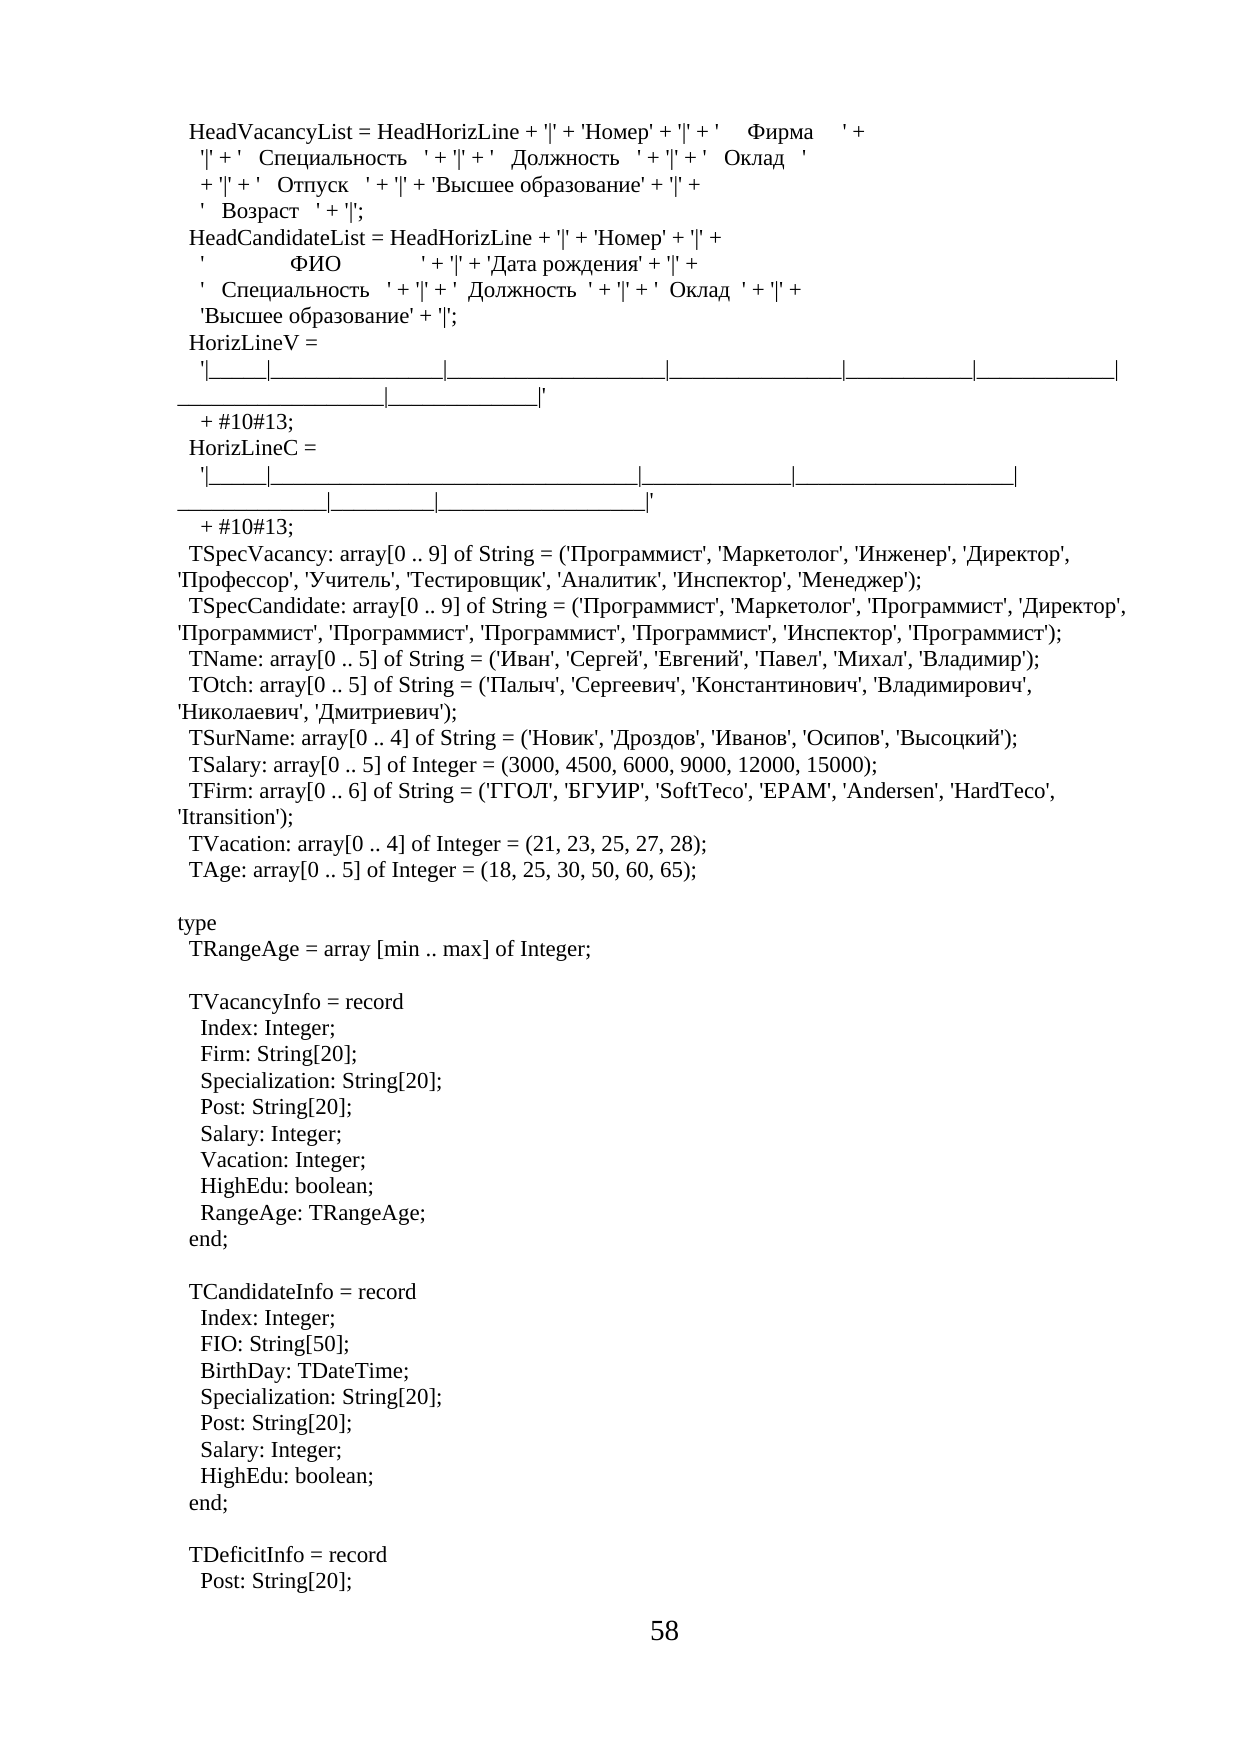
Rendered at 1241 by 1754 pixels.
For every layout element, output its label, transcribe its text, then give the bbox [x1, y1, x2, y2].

text Post: String[20]; [177, 1409, 1152, 1436]
text HighEdu: boolean; [177, 1462, 1152, 1488]
text Firm: String[20]; [177, 1041, 1152, 1067]
text TSpecCandidate: array[0 .. 9] of String = ('Программист', 'Маркетолог', 'Программист', 'Директор', 'Программист', 'Программист', 'Программист', 'Программист', 'Инспектор', 'Программист'); [177, 592, 1152, 645]
text Post: String[20]; [177, 1093, 1152, 1119]
text TSalary: array[0 .. 5] of Integer = (3000, 4500, 6000, 9000, 12000, 15000); [177, 751, 1152, 777]
text TRangeAge = array [min .. max] of Integer; [177, 935, 1152, 961]
text TVacancyInfo = record [177, 988, 1152, 1014]
text end; [177, 1488, 1152, 1515]
text Index: Integer; [177, 1014, 1152, 1041]
text Index: Integer; [177, 1304, 1152, 1330]
text TAge: array[0 .. 5] of Integer = (18, 25, 30, 50, 60, 65); [177, 856, 1152, 882]
text HighEdu: boolean; [177, 1172, 1152, 1199]
text Vacation: Integer; [177, 1146, 1152, 1172]
text end; [177, 1225, 1152, 1251]
text TName: array[0 .. 5] of String = ('Иван', 'Сергей', 'Евгений', 'Павел', 'Михал', 'Владимир'); [177, 645, 1152, 672]
text type [177, 909, 1152, 935]
text '|_____|_______________|___________________|_______________|___________|____________|__________________|_____________|' [177, 355, 1152, 408]
text ' Специальность ' + '|' + ' Должность ' + '|' + ' Оклад ' + '|' + [177, 276, 1152, 303]
text + '|' + ' Отпуск ' + '|' + 'Высшее образование' + '|' + [177, 171, 1152, 197]
text HeadVacancyList = HeadHorizLine + '|' + 'Номер' + '|' + ' Фирма ' + [177, 118, 1152, 144]
text Salary: Integer; [177, 1119, 1152, 1146]
text BirthDay: TDateTime; [177, 1357, 1152, 1383]
text ' ФИО ' + '|' + 'Дата рождения' + '|' + [177, 250, 1152, 276]
text TVacation: array[0 .. 4] of Integer = (21, 23, 25, 27, 28); [177, 830, 1152, 856]
text HeadCandidateList = HeadHorizLine + '|' + 'Номер' + '|' + [177, 223, 1152, 250]
text TFirm: array[0 .. 6] of String = ('ГГОЛ', 'БГУИР', 'SoftTeco', 'EPAM', 'Andersen', 'HardTeco', 'Itransition'); [177, 777, 1152, 830]
text RangeAge: TRangeAge; [177, 1199, 1152, 1225]
text '|' + ' Специальность ' + '|' + ' Должность ' + '|' + ' Оклад ' [177, 144, 1152, 171]
text 'Высшее образование' + '|'; [177, 303, 1152, 329]
text + #10#13; [177, 513, 1152, 540]
text Specialization: String[20]; [177, 1383, 1152, 1409]
text HorizLineV = [177, 329, 1152, 355]
text TSpecVacancy: array[0 .. 9] of String = ('Программист', 'Маркетолог', 'Инженер', 'Директор', 'Профессор', 'Учитель', 'Тестировщик', 'Аналитик', 'Инспектор', 'Менеджер'); [177, 540, 1152, 592]
text Salary: Integer; [177, 1436, 1152, 1462]
text TCandidateInfo = record [177, 1278, 1152, 1304]
text TDeficitInfo = record [177, 1541, 1152, 1568]
text Specialization: String[20]; [177, 1067, 1152, 1093]
text HorizLineC = [177, 434, 1152, 461]
text + #10#13; [177, 408, 1152, 434]
text Post: String[20]; [177, 1568, 1152, 1594]
text '|_____|________________________________|_____________|___________________|_____________|_________|__________________|' [177, 461, 1152, 513]
text TOtch: array[0 .. 5] of String = ('Палыч', 'Сергеевич', 'Константинович', 'Владимирович', 'Николаевич', 'Дмитриевич'); [177, 672, 1152, 724]
text TSurName: array[0 .. 4] of String = ('Новик', 'Дроздов', 'Иванов', 'Осипов', 'Высоцкий'); [177, 724, 1152, 751]
text FIO: String[50]; [177, 1330, 1152, 1357]
text ' Возраст ' + '|'; [177, 197, 1152, 223]
